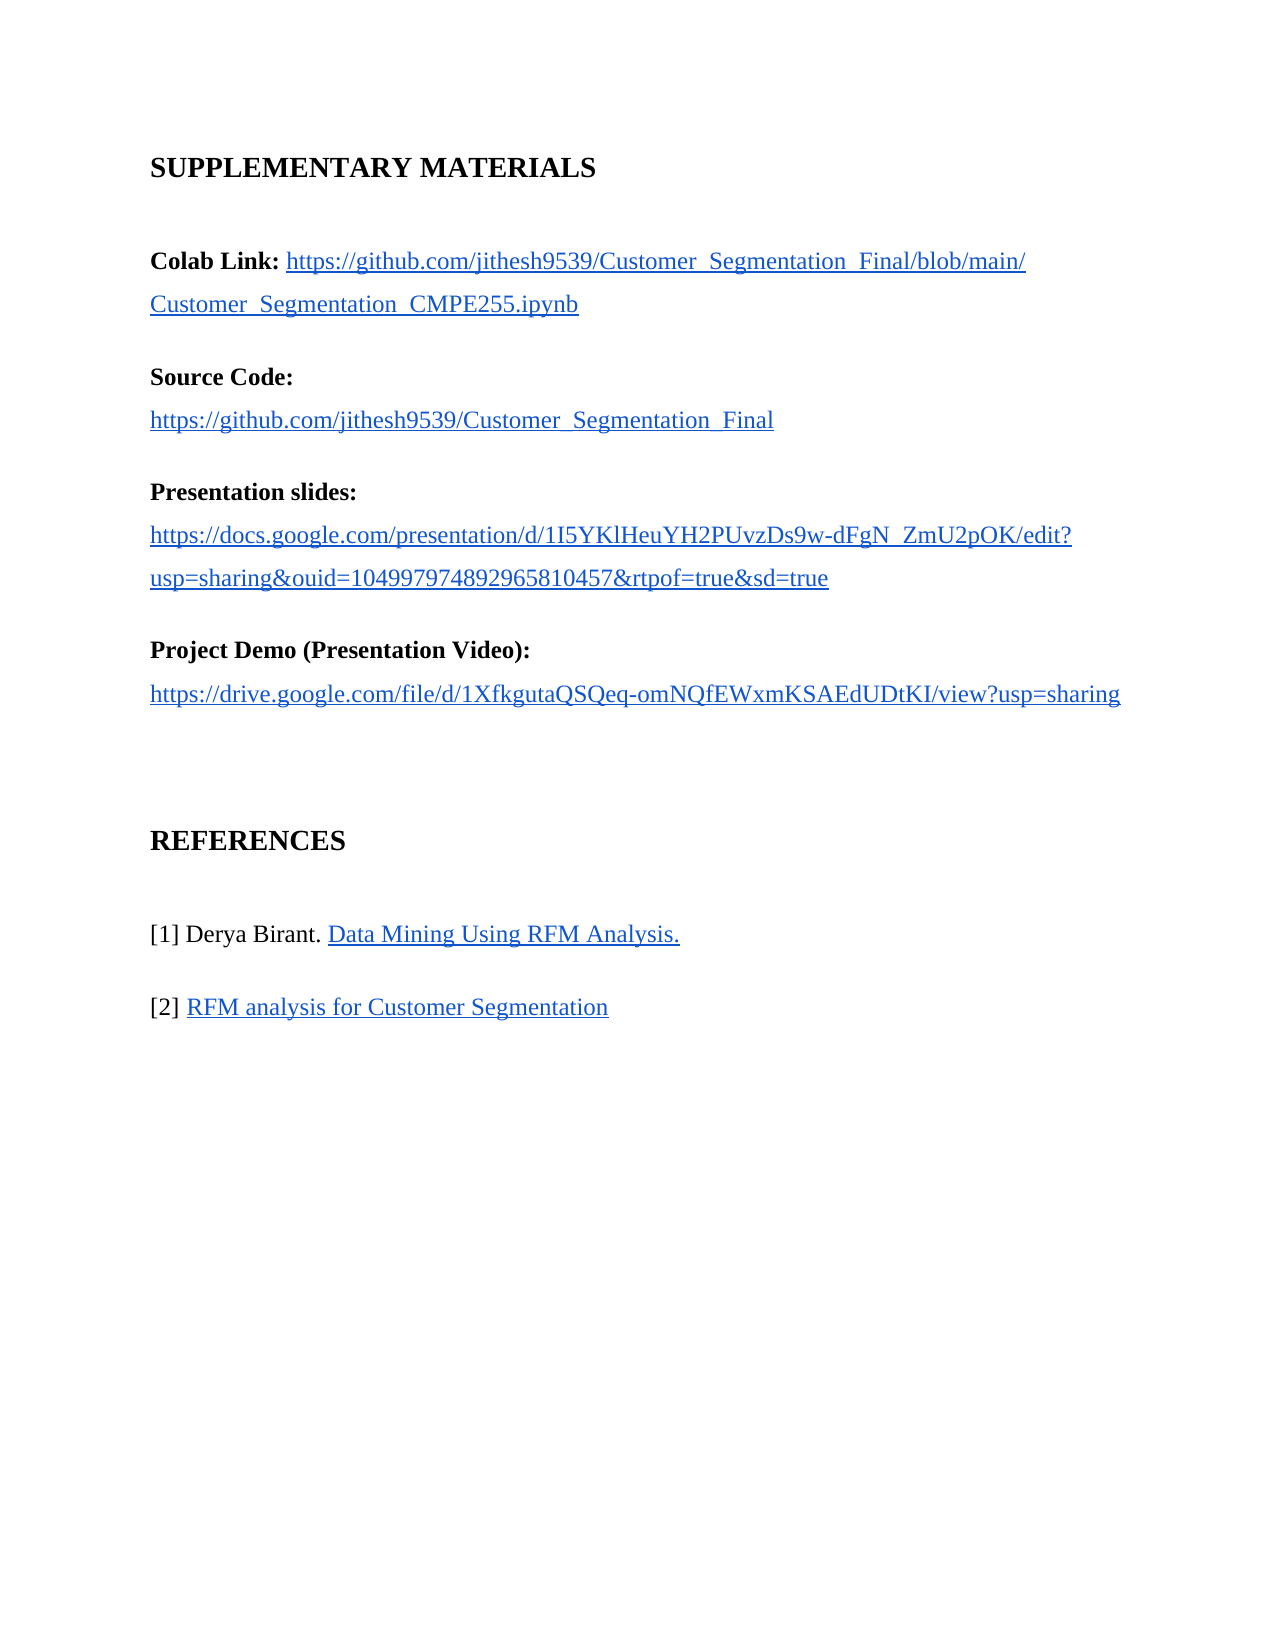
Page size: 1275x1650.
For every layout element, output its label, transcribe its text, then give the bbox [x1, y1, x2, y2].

text https://github.com/jithesh9539/Customer_Segmentation_Final [150, 405, 1125, 433]
text [2] RFM analysis for Customer Segmentation [150, 992, 1125, 1021]
text Colab Link: https://github.com/jithesh9539/Customer_Segmentation_Final/blob/main/Customer_Segmentation_CMPE255.ipynb [150, 246, 1125, 318]
text Presentation slides: [150, 477, 1125, 506]
text Project Demo (Presentation Video): [150, 636, 1125, 664]
text REFERENCES [150, 823, 1125, 857]
text [1] Derya Birant. Data Mining Using RFM Analysis. [150, 919, 1125, 948]
text SUPPLEMENTARY MATERIALS [150, 150, 1125, 183]
text https://docs.google.com/presentation/d/1I5YKlHeuYH2PUvzDs9w-dFgN_ZmU2pOK/edit?usp=sharing&ouid=104997974892965810457&rtpof=true&sd=true [150, 520, 1125, 592]
text https://drive.google.com/file/d/1XfkgutaQSQeq-omNQfEWxmKSAEdUDtKI/view?usp=sharing [150, 679, 1125, 707]
text Source Code: [150, 362, 1125, 390]
